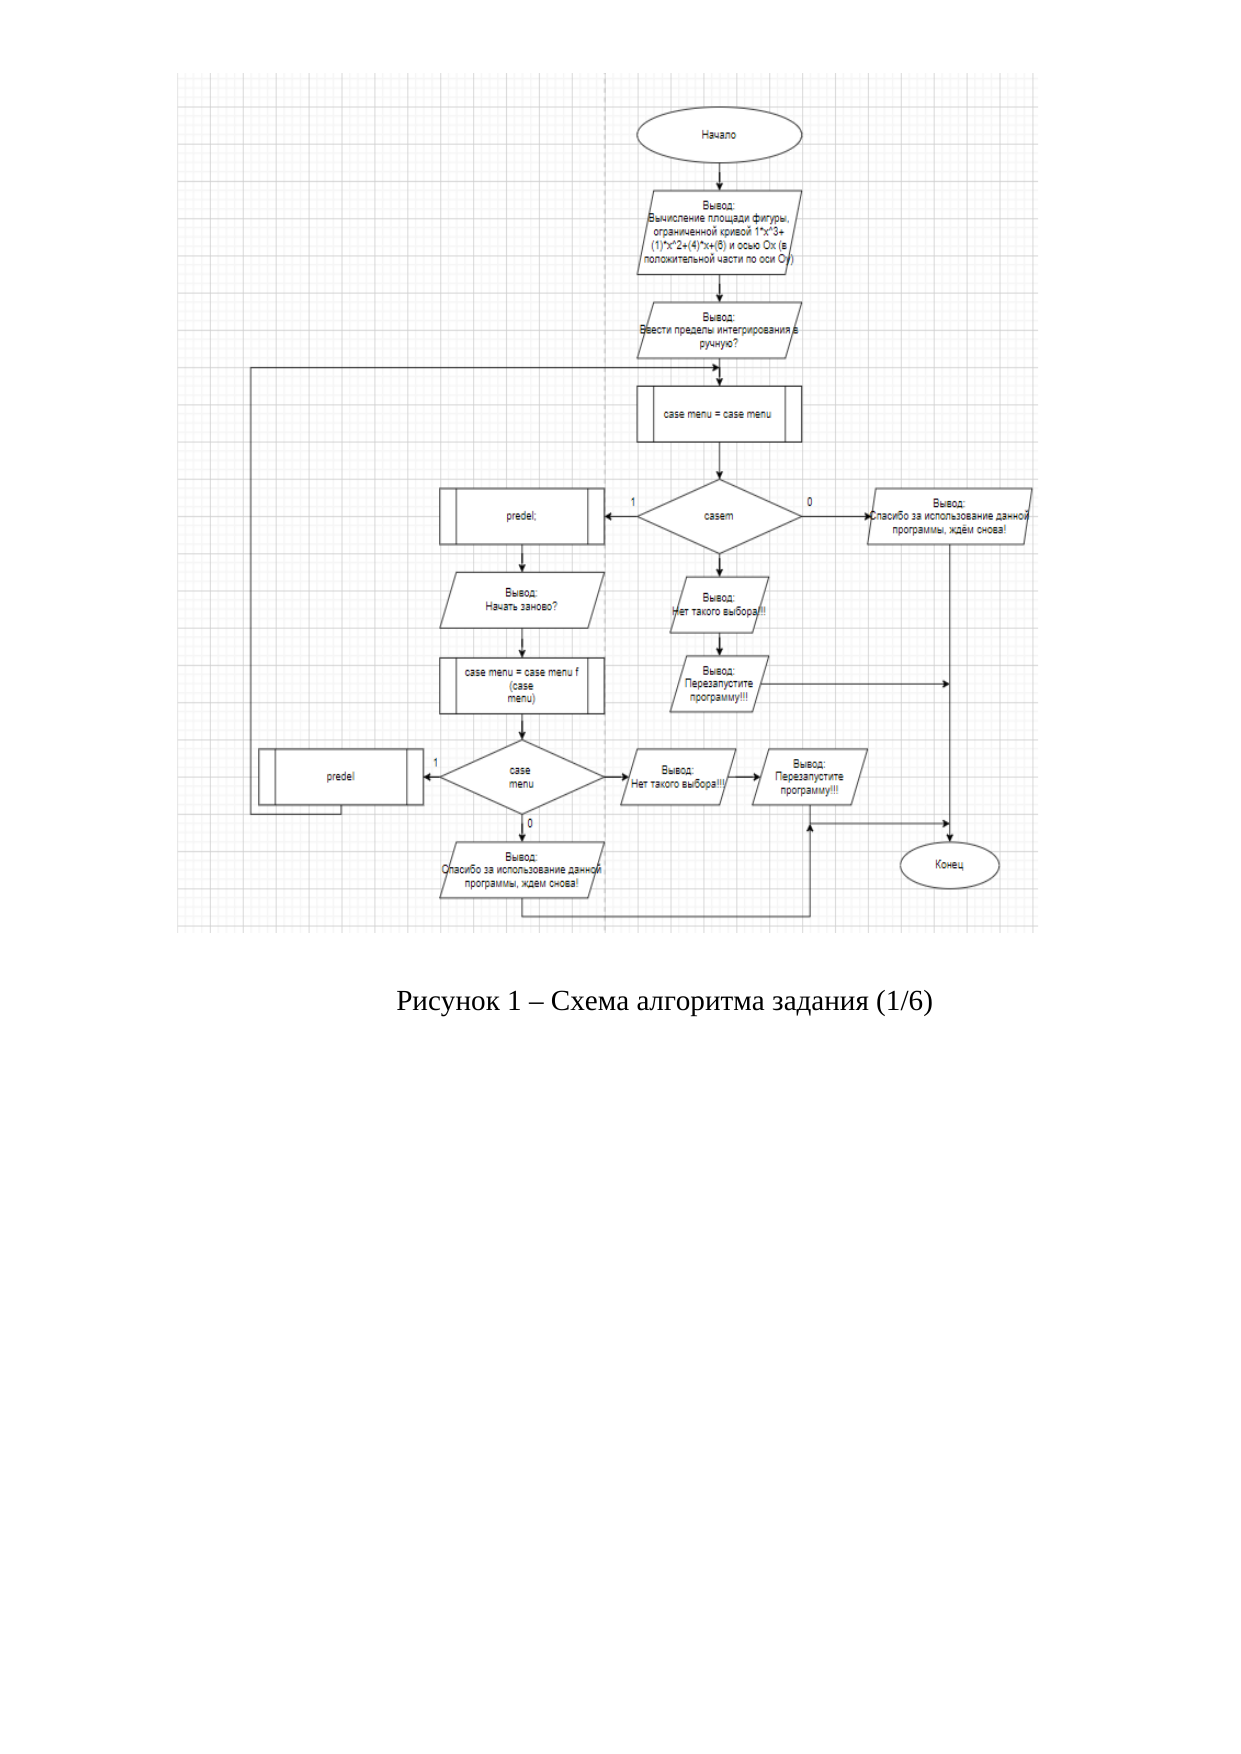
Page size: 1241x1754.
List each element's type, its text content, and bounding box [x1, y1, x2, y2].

text Рисунок 1 – Схема алгоритма задания (1/6) [177, 983, 1152, 1017]
picture [177, 73, 1039, 933]
